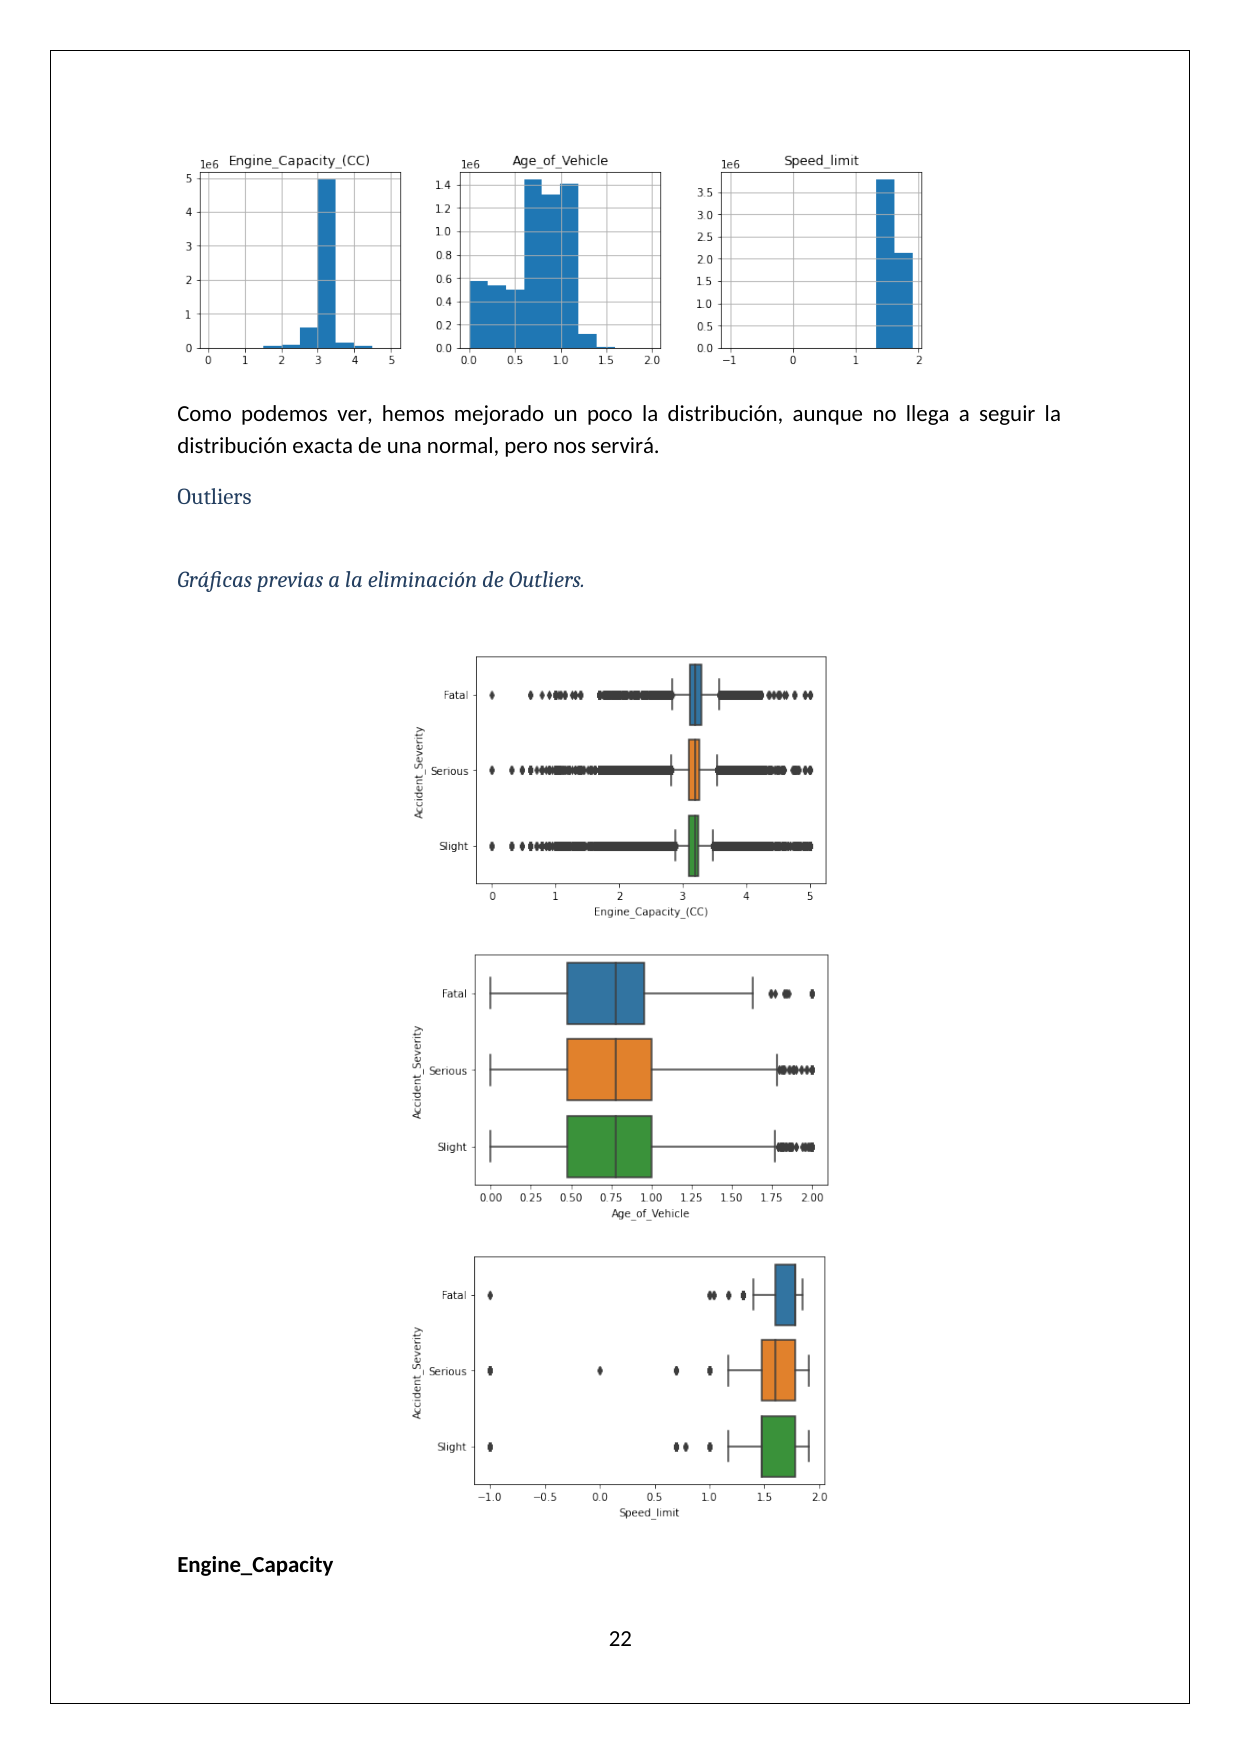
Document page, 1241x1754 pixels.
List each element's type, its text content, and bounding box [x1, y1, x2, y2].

picture [407, 650, 833, 924]
picture [405, 1250, 835, 1525]
text Como podemos ver, hemos mejorado un poco la distribución, aunque no llega a seguir la distribución exacta de una normal, pero nos servirá. [177, 399, 1063, 459]
subtitle Gráficas previas a la eliminación de Outliers. [177, 567, 1063, 593]
picture [405, 948, 835, 1226]
picture [177, 147, 929, 374]
text Engine_Capacity [177, 1550, 1063, 1578]
subtitle Outliers [177, 484, 1063, 510]
